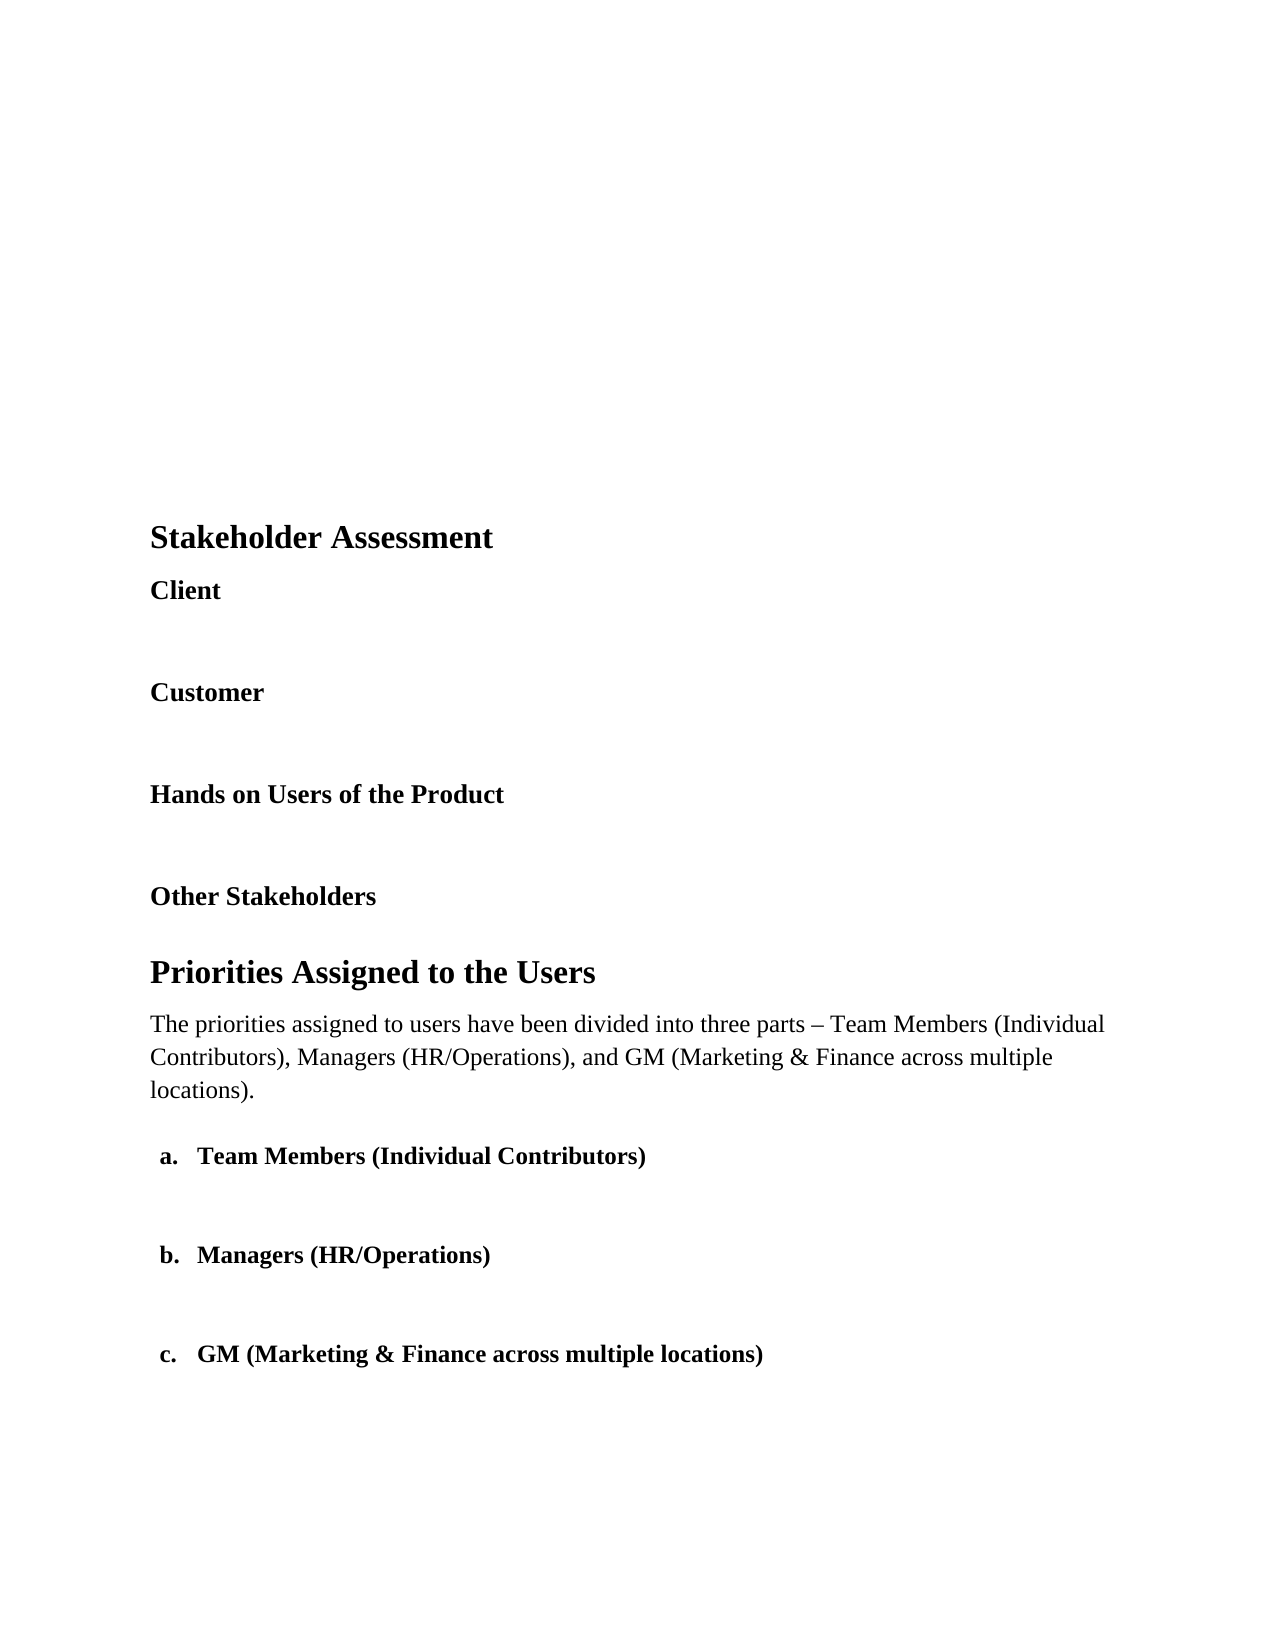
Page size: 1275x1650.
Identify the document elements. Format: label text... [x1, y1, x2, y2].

subtitle Stakeholder Assessment [150, 518, 1125, 556]
text Customer [150, 676, 1125, 707]
text The priorities assigned to users have been divided into three parts – Team Members (Individual Contributors), Managers (HR/Operations), and GM (Marketing & Finance across multiple locations). [150, 1009, 1125, 1104]
text Client [150, 574, 1125, 605]
subtitle Priorities Assigned to the Users [150, 953, 1125, 991]
text Hands on Users of the Product [150, 778, 1125, 809]
list GM (Marketing & Finance across multiple locations) [159, 1339, 1125, 1368]
text Other Stakeholders [150, 879, 1125, 911]
list Team Members (Individual Contributors) [159, 1141, 1125, 1170]
list Managers (HR/Operations) [159, 1241, 1125, 1269]
